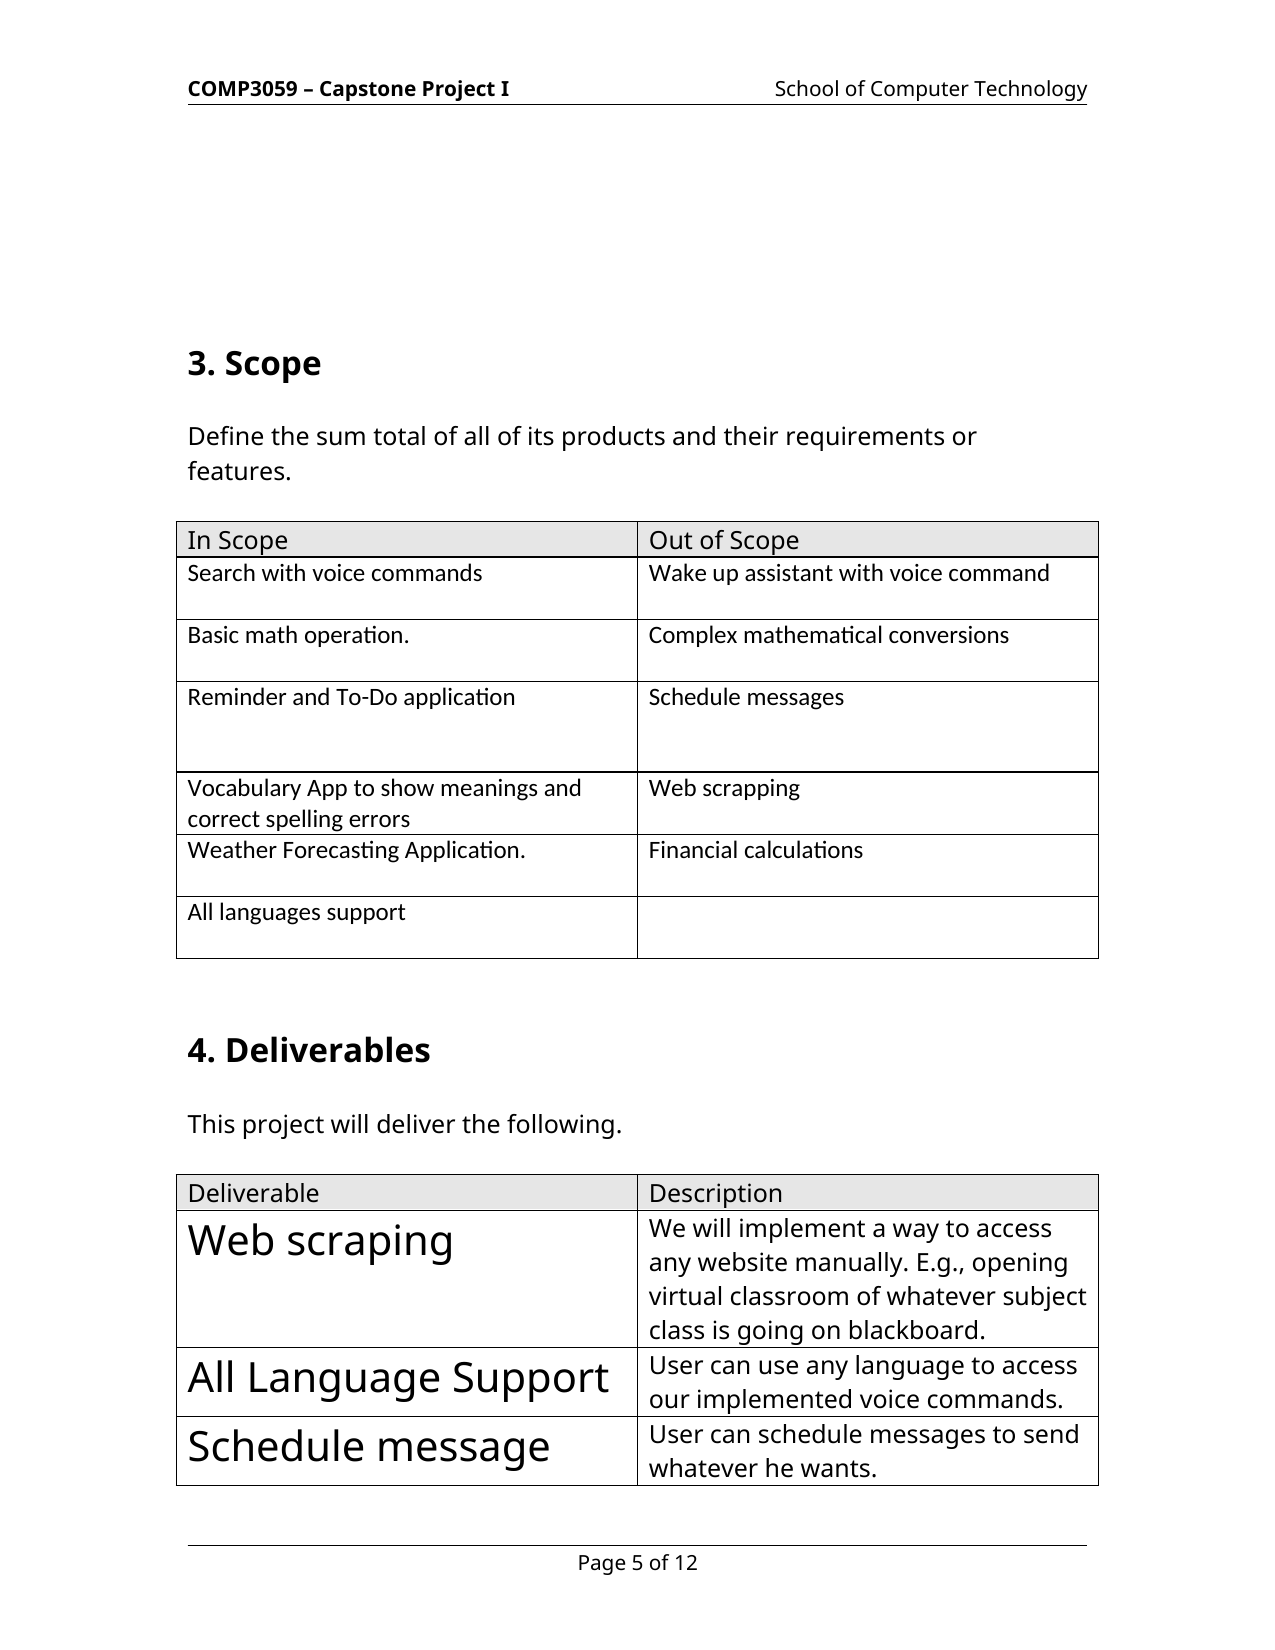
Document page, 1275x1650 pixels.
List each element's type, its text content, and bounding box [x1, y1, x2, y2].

table_cell [638, 897, 1098, 958]
table_cell User can schedule messages to send whatever he wants. [638, 1417, 1098, 1485]
table_cell Basic math operation. [177, 620, 637, 681]
table_cell Weather Forecasting Application. [177, 835, 637, 896]
table_cell Wake up assistant with voice command [638, 558, 1098, 618]
table_header In Scope [177, 522, 637, 556]
text 3. Scope [187, 339, 1087, 385]
table_header Description [638, 1175, 1098, 1209]
table_cell Schedule messages [638, 682, 1098, 771]
table_header Out of Scope [638, 522, 1098, 556]
table_cell Financial calculations [638, 835, 1098, 896]
table_header Deliverable [177, 1175, 637, 1209]
table_cell Web scrapping [638, 773, 1098, 833]
text This project will deliver the following. [187, 1106, 1087, 1140]
table_cell Reminder and To-Do application [177, 682, 637, 771]
table_cell Search with voice commands [177, 558, 637, 618]
table_cell Schedule message [177, 1417, 637, 1485]
table_cell All Language Support [177, 1348, 637, 1416]
text 4. Deliverables [187, 1027, 1087, 1072]
table_cell Complex mathematical conversions [638, 620, 1098, 681]
table_cell All languages support [177, 897, 637, 958]
table_cell Vocabulary App to show meanings and correct spelling errors [177, 773, 637, 833]
table_cell Web scraping [177, 1211, 637, 1347]
table_cell User can use any language to access our implemented voice commands. [638, 1348, 1098, 1416]
text Define the sum total of all of its products and their requirements or features. [187, 419, 1087, 487]
table_cell We will implement a way to access any website manually. E.g., opening virtual classroom of whatever subject class is going on blackboard. [638, 1211, 1098, 1347]
